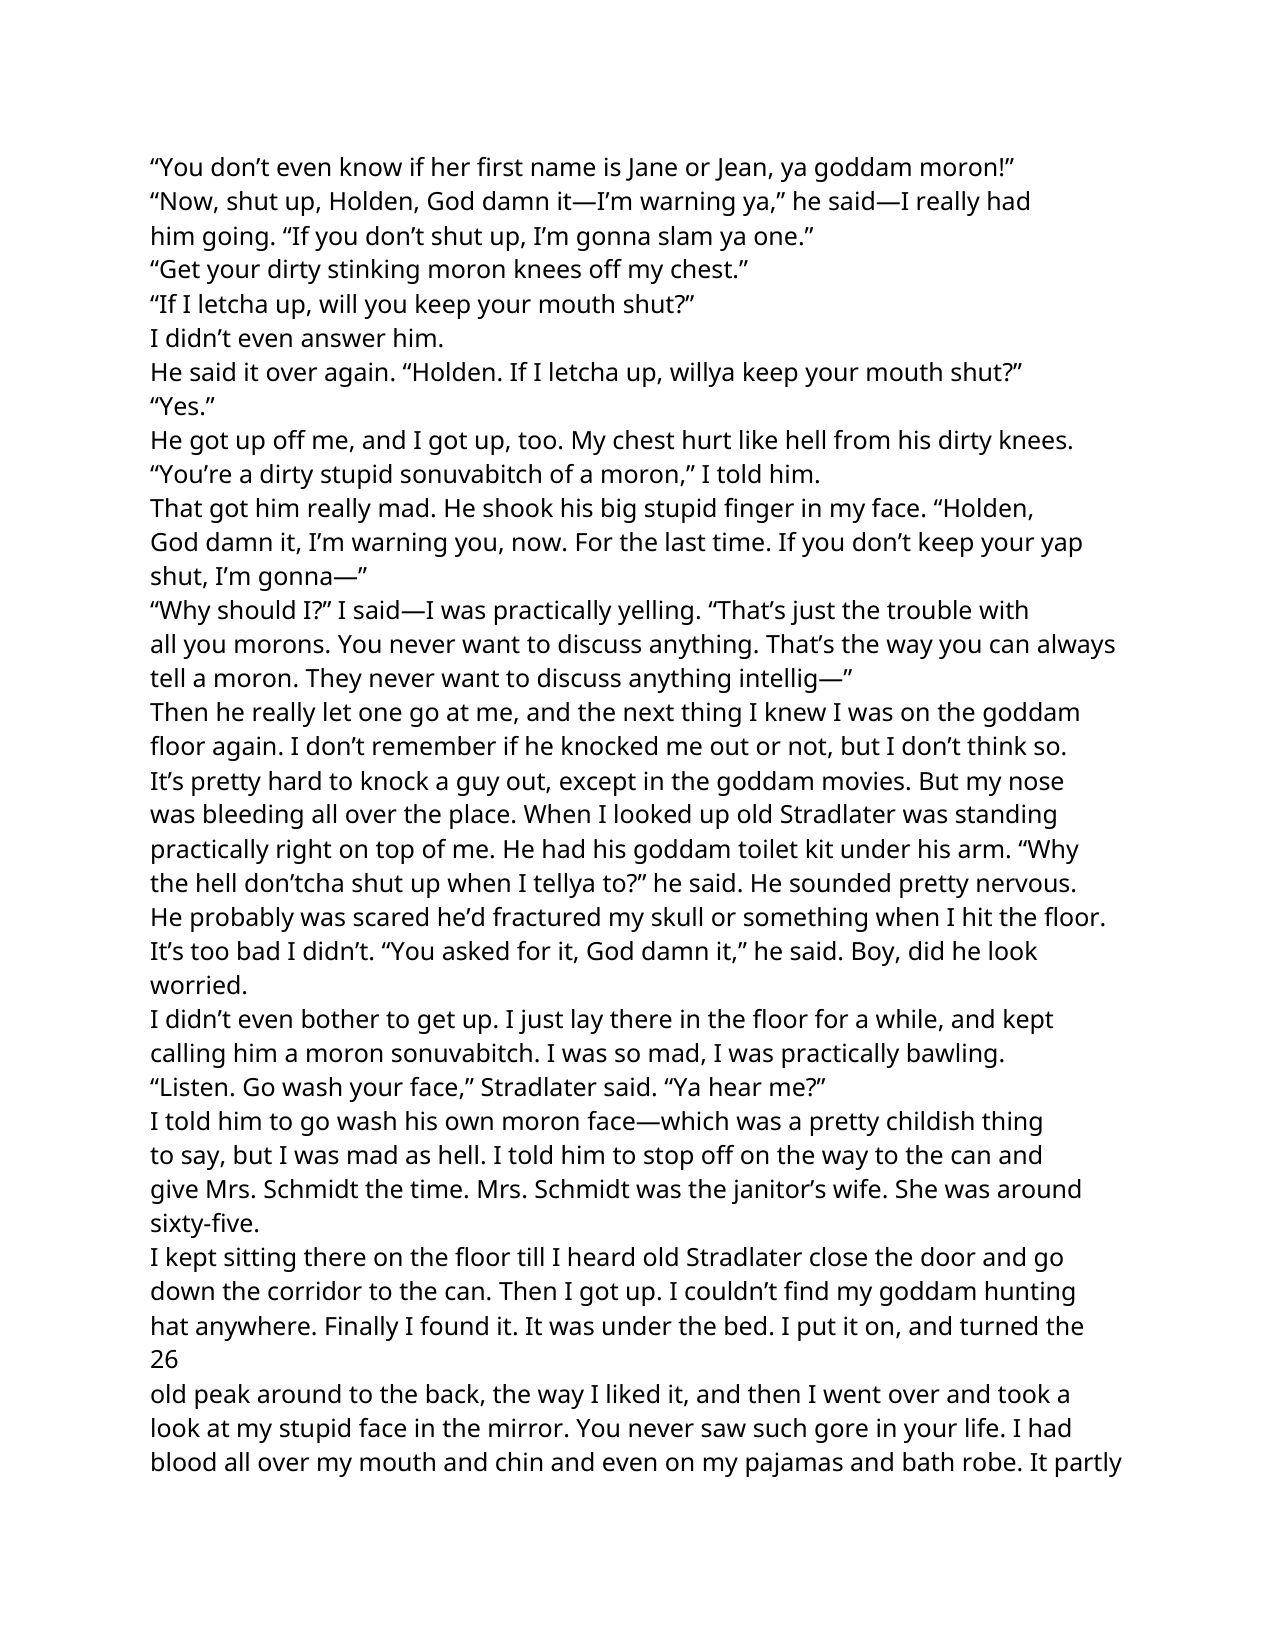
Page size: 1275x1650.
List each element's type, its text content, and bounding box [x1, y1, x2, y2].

text “Yes.” [150, 388, 1125, 422]
text It’s too bad I didn’t. “You asked for it, God damn it,” he said. Boy, did he look [150, 933, 1125, 967]
text floor again. I don’t remember if he knocked me out or not, but I don’t think so. [150, 729, 1125, 763]
text practically right on top of me. He had his goddam toilet kit under his arm. “Why [150, 831, 1125, 865]
text “If I letcha up, will you keep your mouth shut?” [150, 286, 1125, 320]
text God damn it, I’m warning you, now. For the last time. If you don’t keep your yap [150, 525, 1125, 559]
text He said it over again. “Holden. If I letcha up, willya keep your mouth shut?” [150, 354, 1125, 388]
text blood all over my mouth and chin and even on my pajamas and bath robe. It partly [150, 1444, 1125, 1478]
text “Get your dirty stinking moron knees off my chest.” [150, 252, 1125, 286]
text I didn’t even bother to get up. I just lay there in the floor for a while, and kept [150, 1002, 1125, 1036]
text shut, I’m gonna—” [150, 559, 1125, 593]
text old peak around to the back, the way I liked it, and then I went over and took a [150, 1376, 1125, 1410]
text “You don’t even know if her first name is Jane or Jean, ya goddam moron!” [150, 150, 1125, 184]
text down the corridor to the can. Then I got up. I couldn’t find my goddam hunting [150, 1274, 1125, 1308]
text “Listen. Go wash your face,” Stradlater said. “Ya hear me?” [150, 1070, 1125, 1104]
text I kept sitting there on the floor till I heard old Stradlater close the door and go [150, 1240, 1125, 1274]
text all you morons. You never want to discuss anything. That’s the way you can always [150, 627, 1125, 661]
text He probably was scared he’d fractured my skull or something when I hit the floor. [150, 899, 1125, 933]
text “Now, shut up, Holden, God damn it—I’m warning ya,” he said—I really had [150, 184, 1125, 218]
text 26 [150, 1342, 1125, 1376]
text give Mrs. Schmidt the time. Mrs. Schmidt was the janitor’s wife. She was around [150, 1172, 1125, 1206]
text That got him really mad. He shook his big stupid finger in my face. “Holden, [150, 491, 1125, 525]
text I told him to go wash his own moron face—which was a pretty childish thing [150, 1104, 1125, 1138]
text was bleeding all over the place. When I looked up old Stradlater was standing [150, 797, 1125, 831]
text him going. “If you don’t shut up, I’m gonna slam ya one.” [150, 218, 1125, 252]
text He got up off me, and I got up, too. My chest hurt like hell from his dirty knees. [150, 422, 1125, 457]
text the hell don’tcha shut up when I tellya to?” he said. He sounded pretty nervous. [150, 865, 1125, 899]
text to say, but I was mad as hell. I told him to stop off on the way to the can and [150, 1138, 1125, 1172]
text hat anywhere. Finally I found it. It was under the bed. I put it on, and turned the [150, 1308, 1125, 1342]
text sixty-five. [150, 1206, 1125, 1240]
text tell a moron. They never want to discuss anything intellig—” [150, 661, 1125, 695]
text worried. [150, 967, 1125, 1002]
text Then he really let one go at me, and the next thing I knew I was on the goddam [150, 695, 1125, 729]
text look at my stupid face in the mirror. You never saw such gore in your life. I had [150, 1410, 1125, 1444]
text “Why should I?” I said—I was practically yelling. “That’s just the trouble with [150, 593, 1125, 627]
text “You’re a dirty stupid sonuvabitch of a moron,” I told him. [150, 457, 1125, 491]
text It’s pretty hard to knock a guy out, except in the goddam movies. But my nose [150, 763, 1125, 797]
text I didn’t even answer him. [150, 320, 1125, 354]
text calling him a moron sonuvabitch. I was so mad, I was practically bawling. [150, 1036, 1125, 1070]
